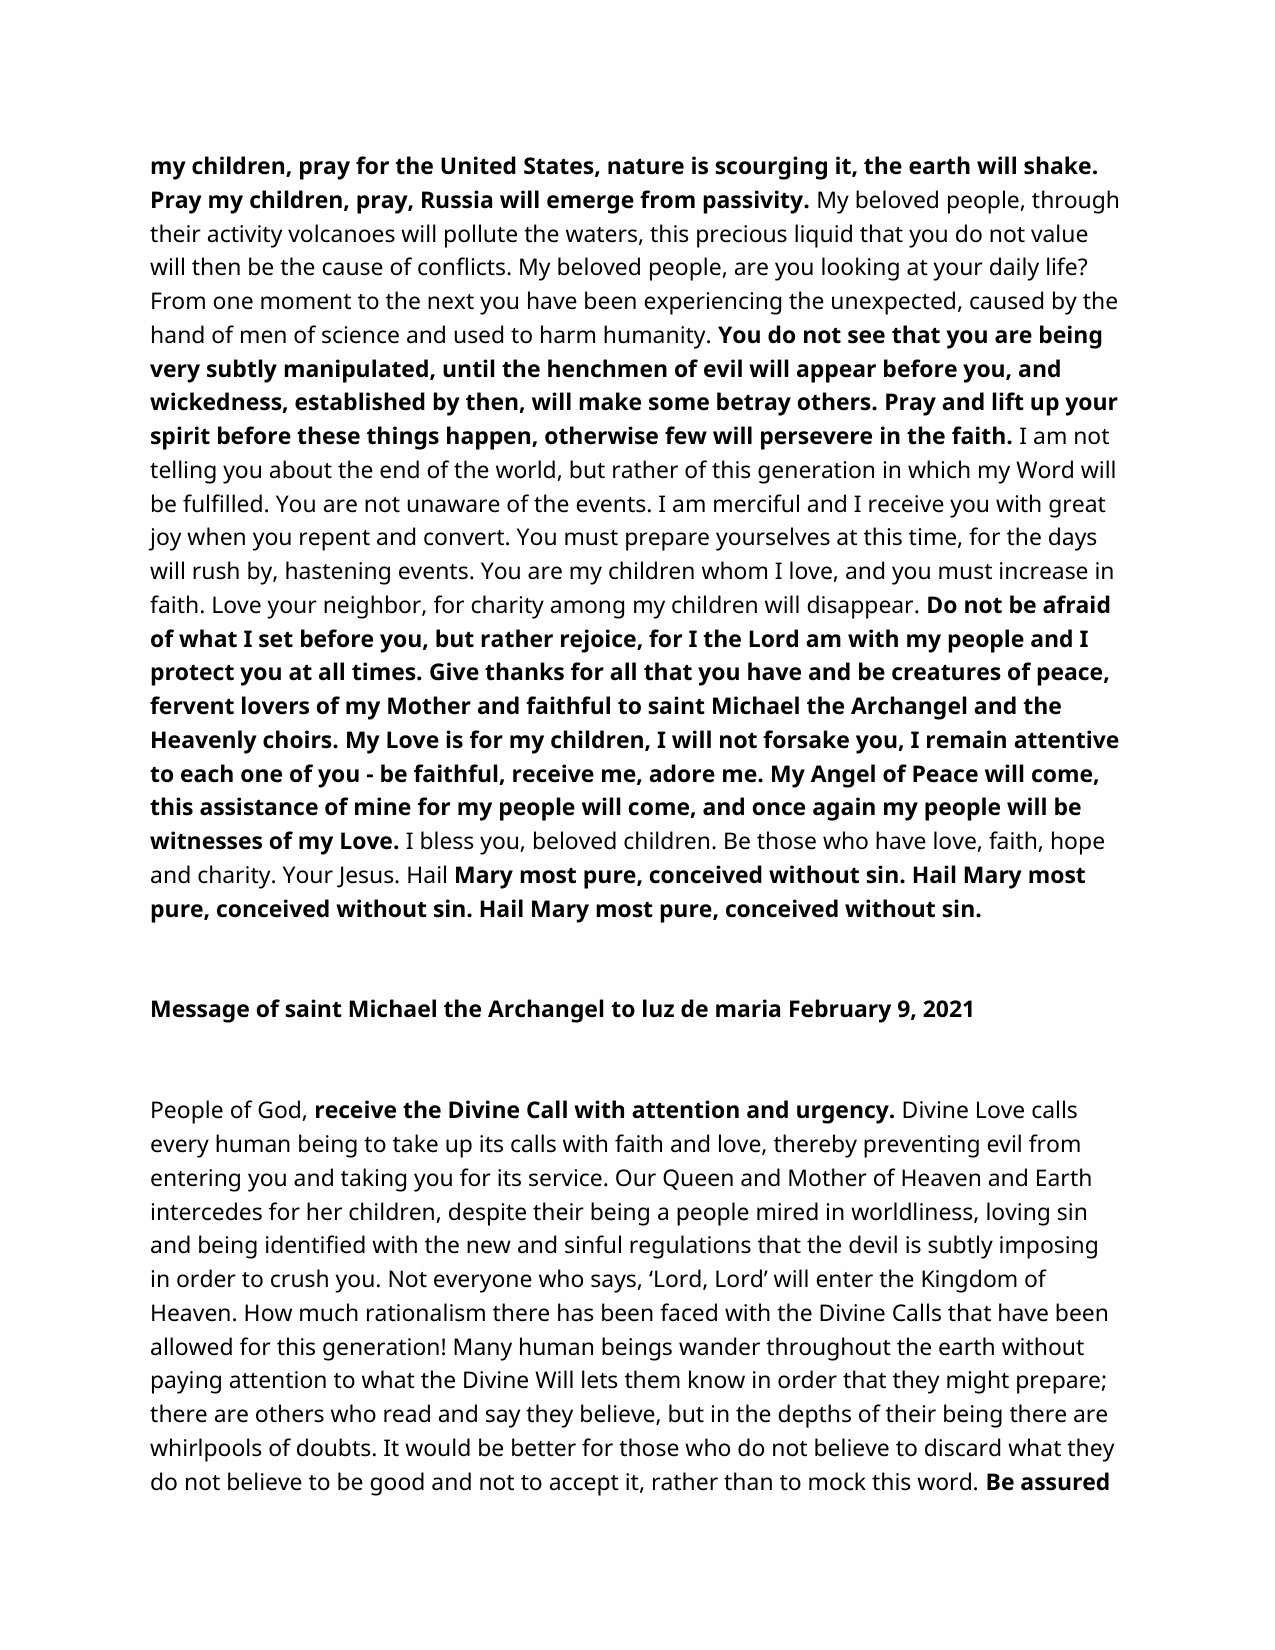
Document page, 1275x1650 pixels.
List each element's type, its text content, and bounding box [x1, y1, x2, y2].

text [150, 1094, 1125, 1497]
text Message of saint Michael the Archangel to luz de maria February 9, 2021 [150, 993, 1125, 1024]
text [150, 150, 1125, 924]
